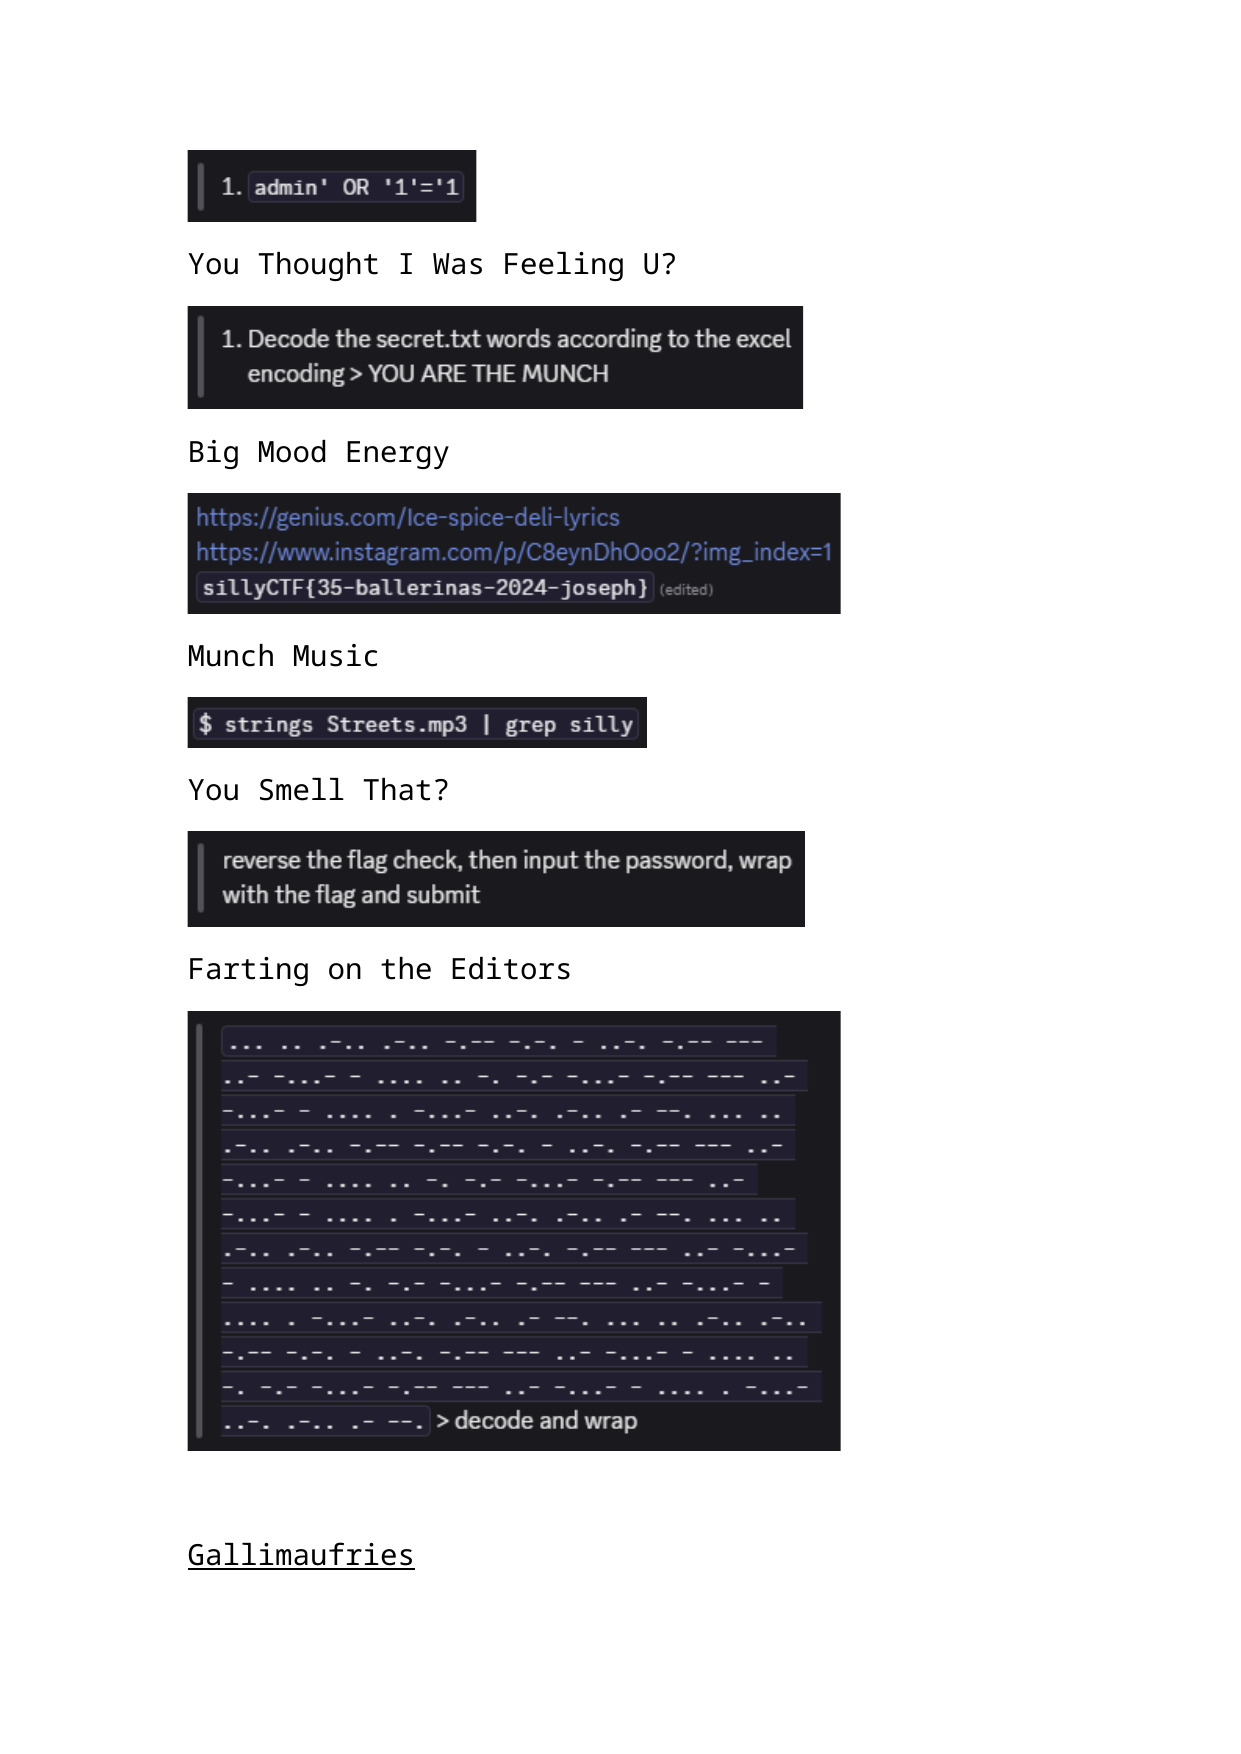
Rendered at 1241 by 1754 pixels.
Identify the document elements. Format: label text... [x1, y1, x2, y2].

picture [187, 1011, 841, 1451]
text Gallimaufries [187, 1534, 1053, 1574]
picture [187, 831, 805, 927]
text You Smell That? [187, 769, 1053, 809]
picture [187, 697, 647, 748]
text Big Mood Energy [187, 431, 1053, 471]
picture [187, 150, 477, 222]
text Farting on the Editors [187, 949, 1053, 988]
picture [187, 493, 841, 614]
picture [187, 306, 804, 409]
text Munch Music [187, 635, 1053, 675]
text You Thought I Was Feeling U? [187, 244, 1053, 283]
